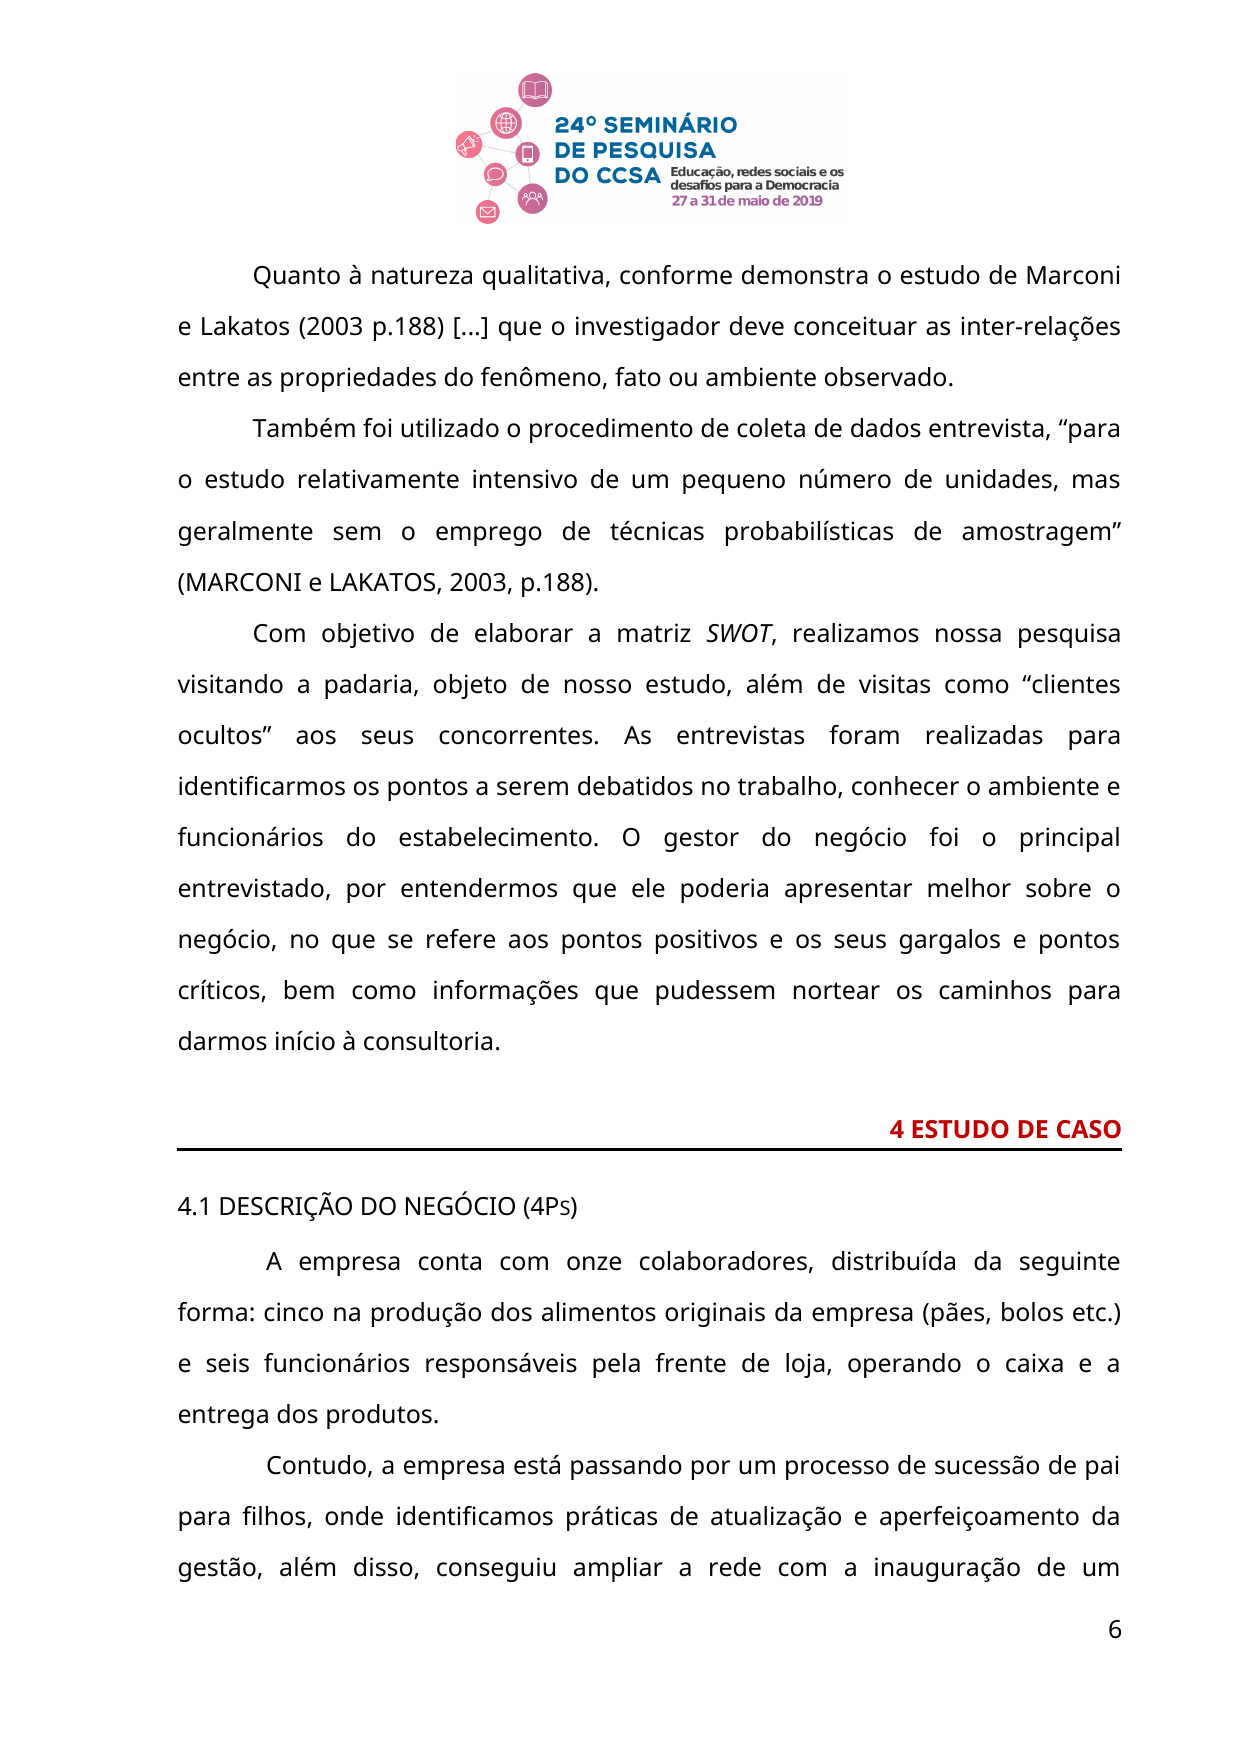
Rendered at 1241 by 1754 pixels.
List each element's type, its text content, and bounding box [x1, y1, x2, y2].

text A empresa conta com onze colaboradores, distribuída da seguinte forma: cinco na produção dos alimentos originais da empresa (pães, bolos etc.) e seis funcionários responsáveis pela frente de loja, operando o caixa e a entrega dos produtos. [177, 1244, 1122, 1431]
picture [455, 73, 844, 224]
text Quanto à natureza qualitativa, conforme demonstra o estudo de Marconi e Lakatos (2003 p.188) [...] que o investigador deve conceituar as inter-relações entre as propriedades do fenômeno, fato ou ambiente observado. [177, 258, 1122, 394]
subtitle 4 ESTUDO DE CASO [177, 1112, 1122, 1148]
text Também foi utilizado o procedimento de coleta de dados entrevista, “para o estudo relativamente intensivo de um pequeno número de unidades, mas geralmente sem o emprego de técnicas probabilísticas de amostragem” (MARCONI e LAKATOS, 2003, p.188). [177, 411, 1122, 598]
text Com objetivo de elaborar a matriz SWOT, realizamos nossa pesquisa visitando a padaria, objeto de nosso estudo, além de visitas como “clientes ocultos” aos seus concorrentes. As entrevistas foram realizadas para identificarmos os pontos a serem debatidos no trabalho, conhecer o ambiente e funcionários do estabelecimento. O gestor do negócio foi o principal entrevistado, por entendermos que ele poderia apresentar melhor sobre o negócio, no que se refere aos pontos positivos e os seus gargalos e pontos críticos, bem como informações que pudessem nortear os caminhos para darmos início à consultoria. [177, 615, 1122, 1058]
subtitle 4.1 DESCRIÇÃO DO NEGÓCIO (4Ps) [177, 1189, 1122, 1223]
